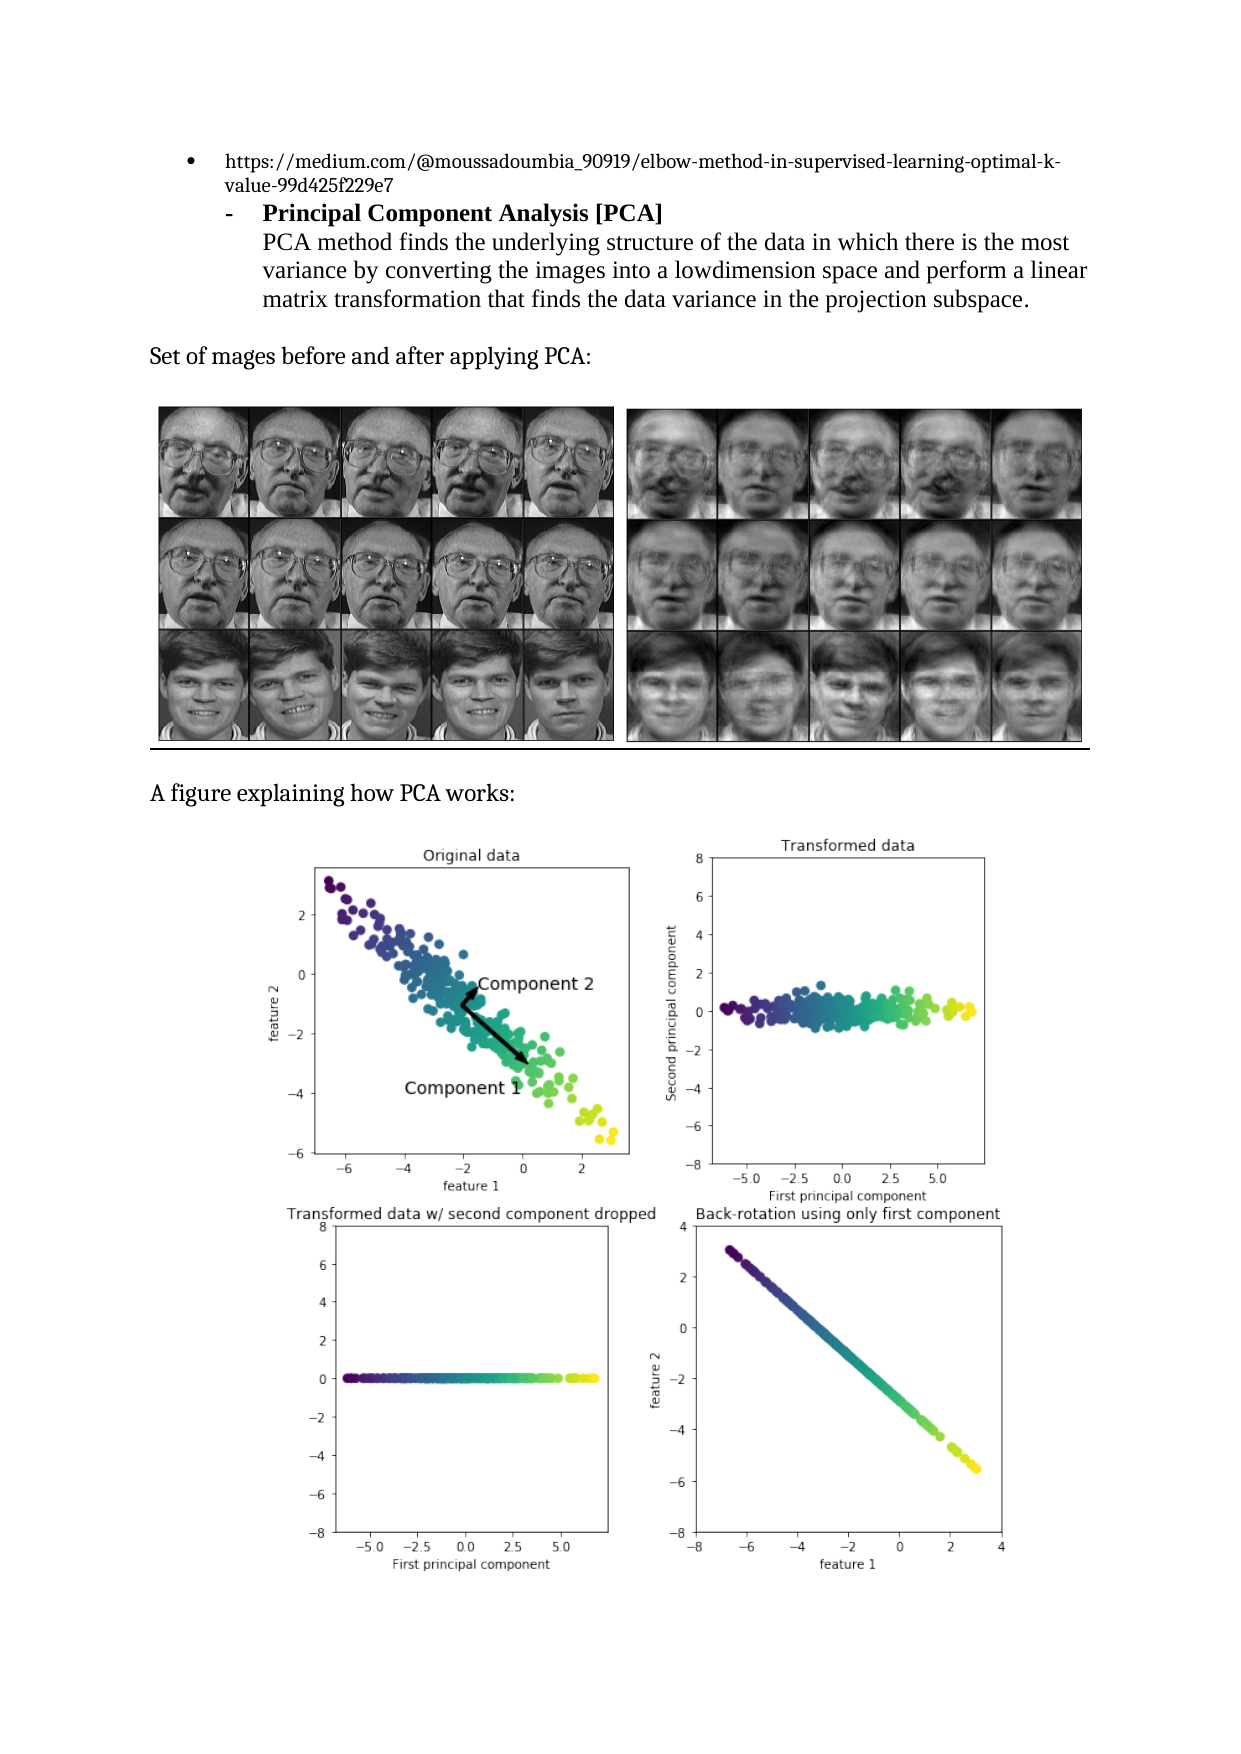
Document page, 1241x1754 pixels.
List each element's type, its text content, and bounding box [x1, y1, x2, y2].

list https://medium.com/@moussadoumbia_90919/elbow-method-in-supervised-learning-optimal-k-value-99d425f229e7 [187, 150, 1090, 198]
list Principal Component Analysis [PCA] [225, 198, 1090, 227]
picture [261, 830, 1014, 1579]
list PCA method finds the underlying structure of the data in which there is the most variance by converting the images into a lowdimension space and perform a linear matrix transformation that finds the data variance in the projection subspace. [262, 227, 1090, 313]
text A figure explaining how PCA works: [150, 779, 1090, 808]
text Set of mages before and after applying PCA: [150, 342, 1090, 371]
picture [150, 400, 1084, 747]
